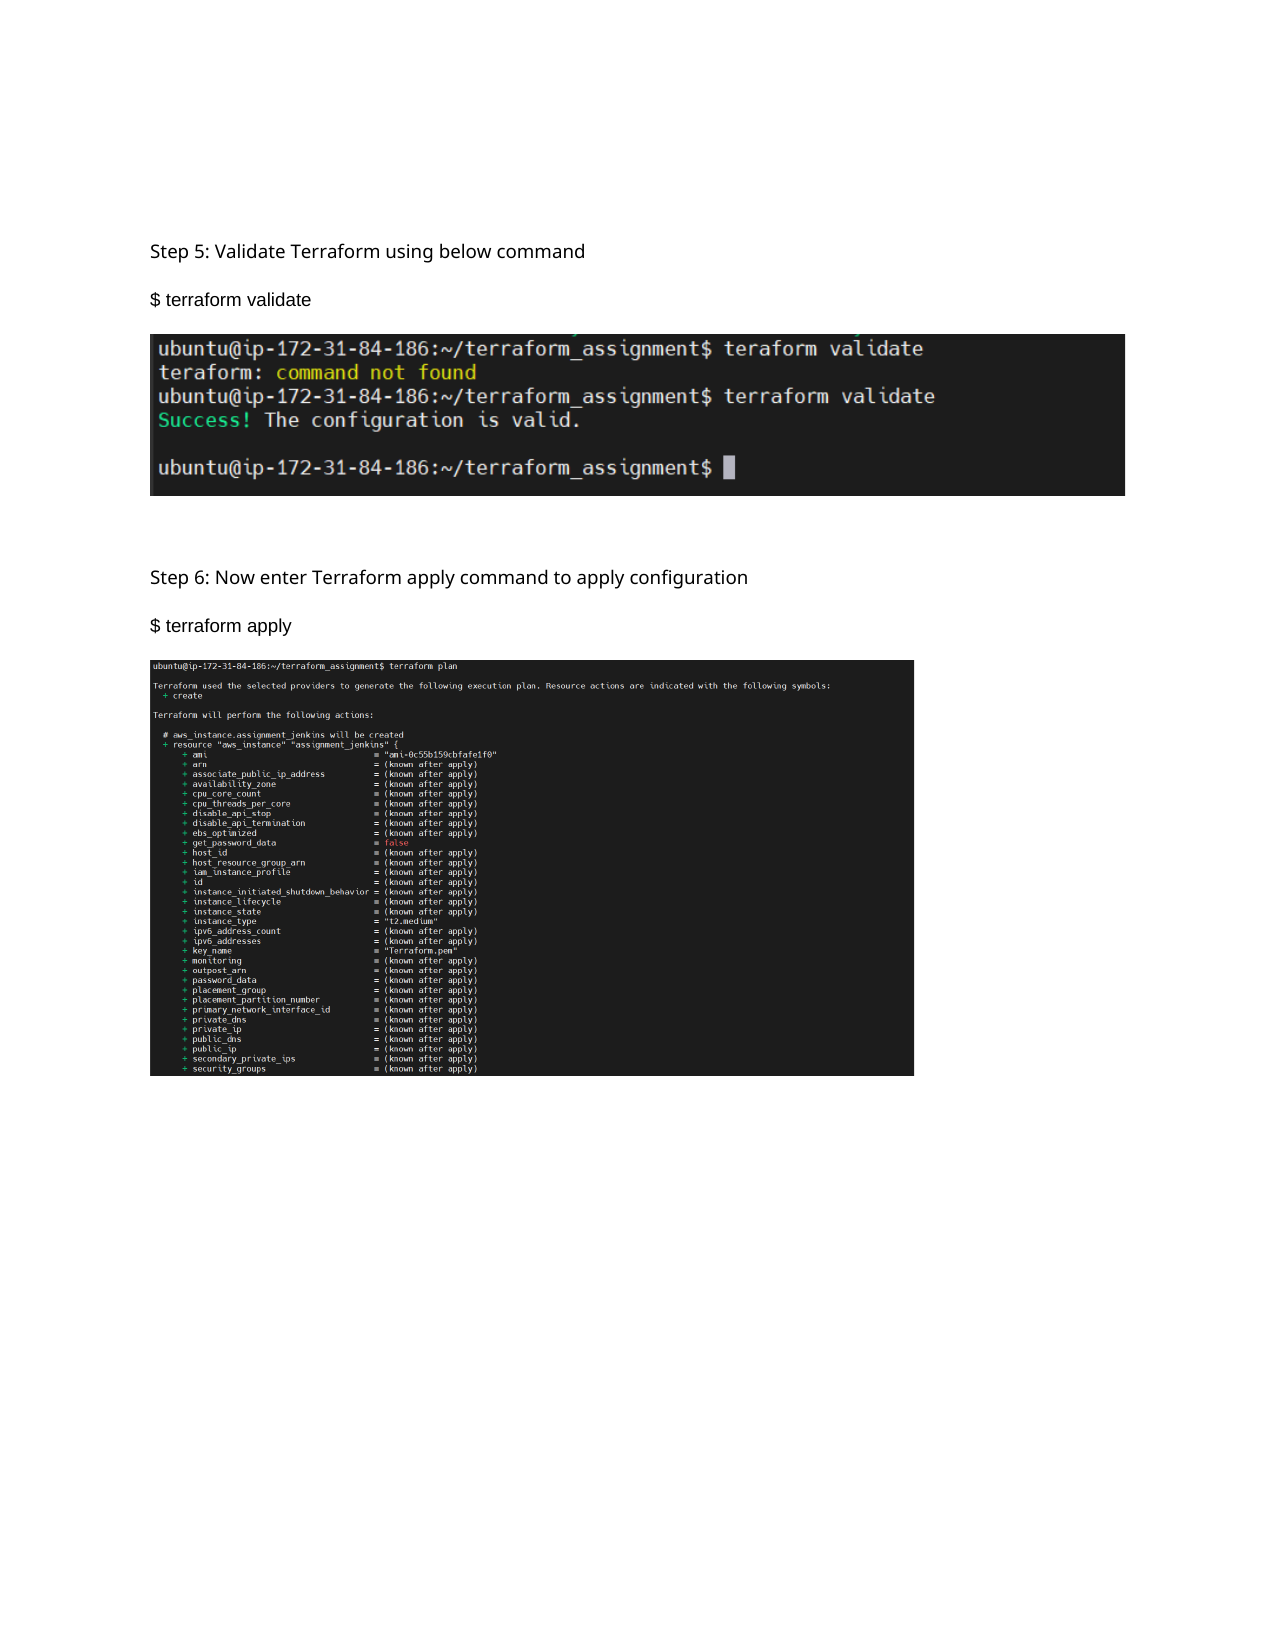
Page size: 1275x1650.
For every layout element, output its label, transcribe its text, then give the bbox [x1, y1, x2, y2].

picture [150, 660, 915, 1076]
text Step 5: Validate Terraform using below command [150, 238, 1125, 264]
text $ terraform validate [150, 288, 1125, 310]
text Step 6: Now enter Terraform apply command to apply configuration [150, 564, 1125, 590]
picture [150, 334, 1125, 496]
text $ terraform apply [150, 614, 1125, 636]
